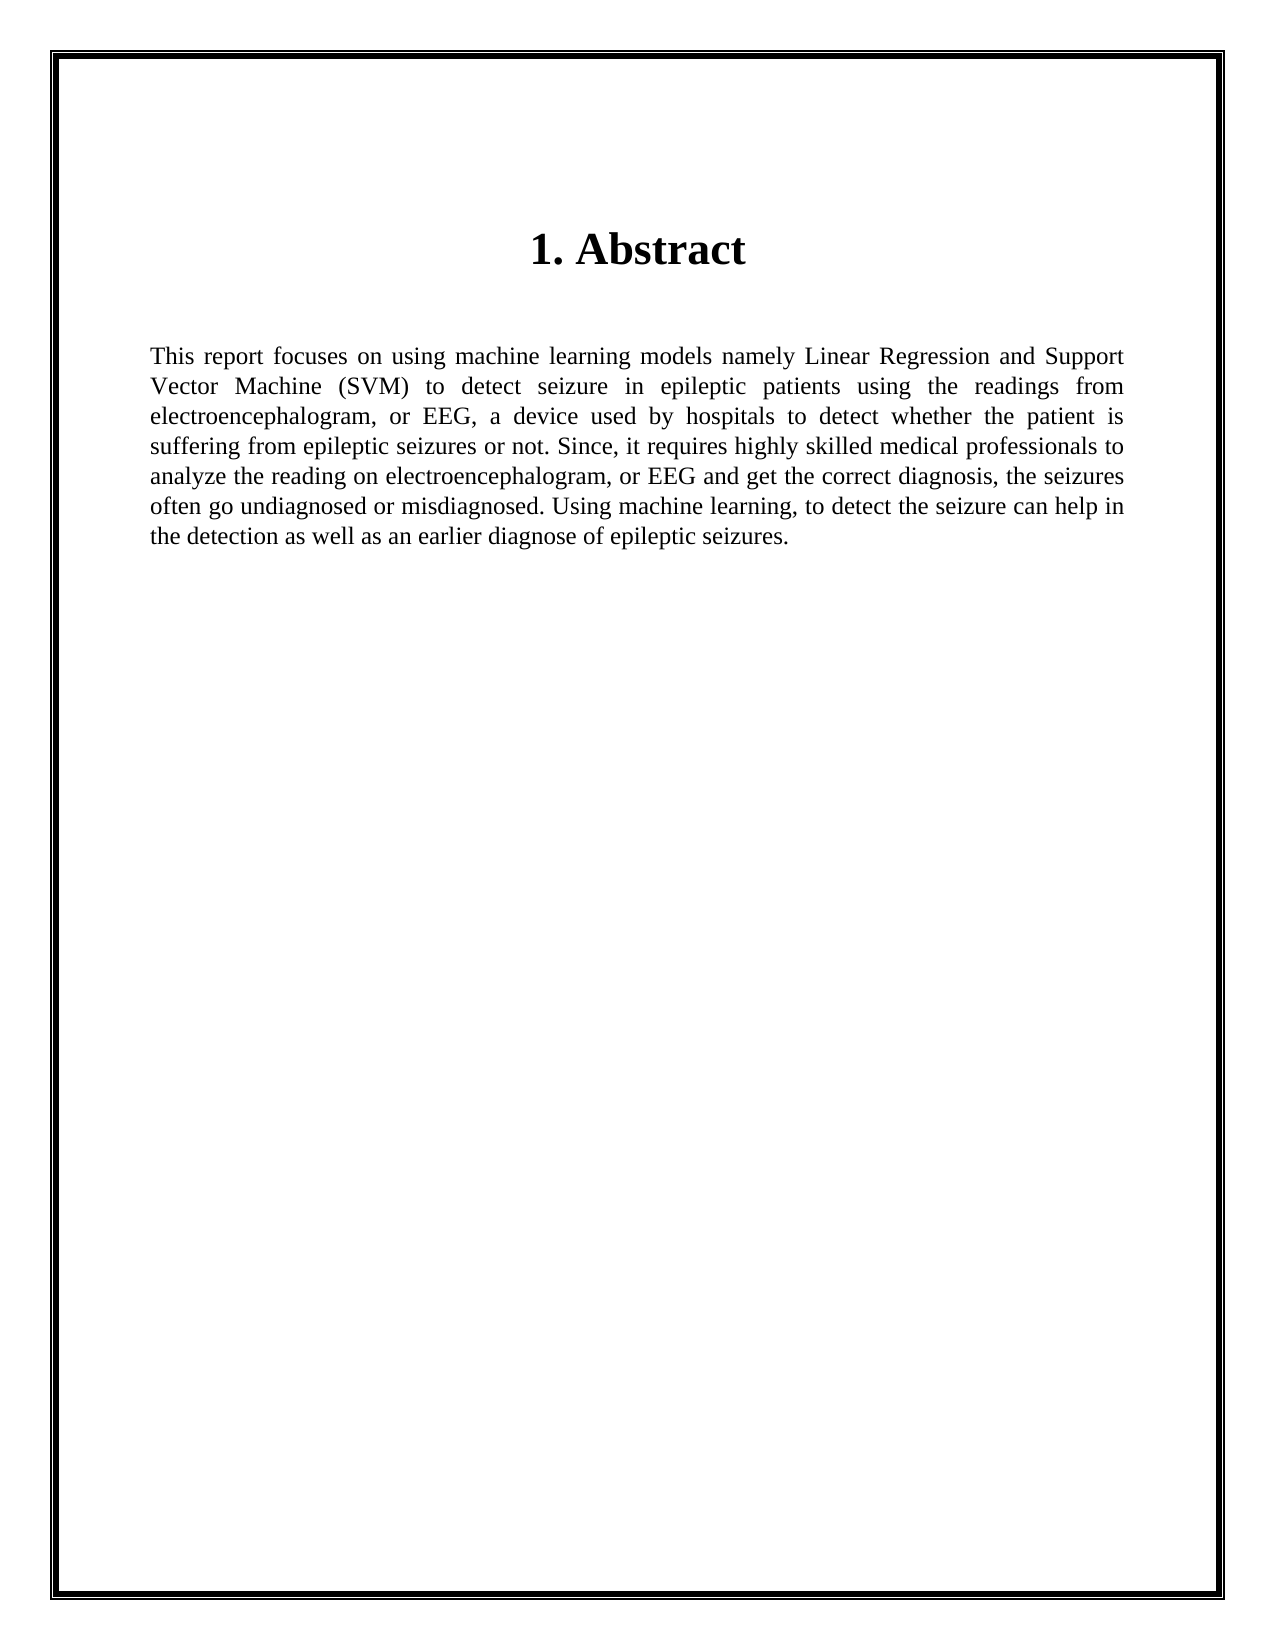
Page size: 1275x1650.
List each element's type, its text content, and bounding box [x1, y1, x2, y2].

text 1. Abstract [150, 222, 1125, 275]
text This report focuses on using machine learning models namely Linear Regression and Support Vector Machine (SVM) to detect seizure in epileptic patients using the readings from electroencephalogram, or EEG, a device used by hospitals to detect whether the patient is suffering from epileptic seizures or not. Since, it requires highly skilled medical professionals to analyze the reading on electroencephalogram, or EEG and get the correct diagnosis, the seizures often go undiagnosed or misdiagnosed. Using machine learning, to detect the seizure can help in the detection as well as an earlier diagnose of epileptic seizures. [150, 341, 1125, 550]
